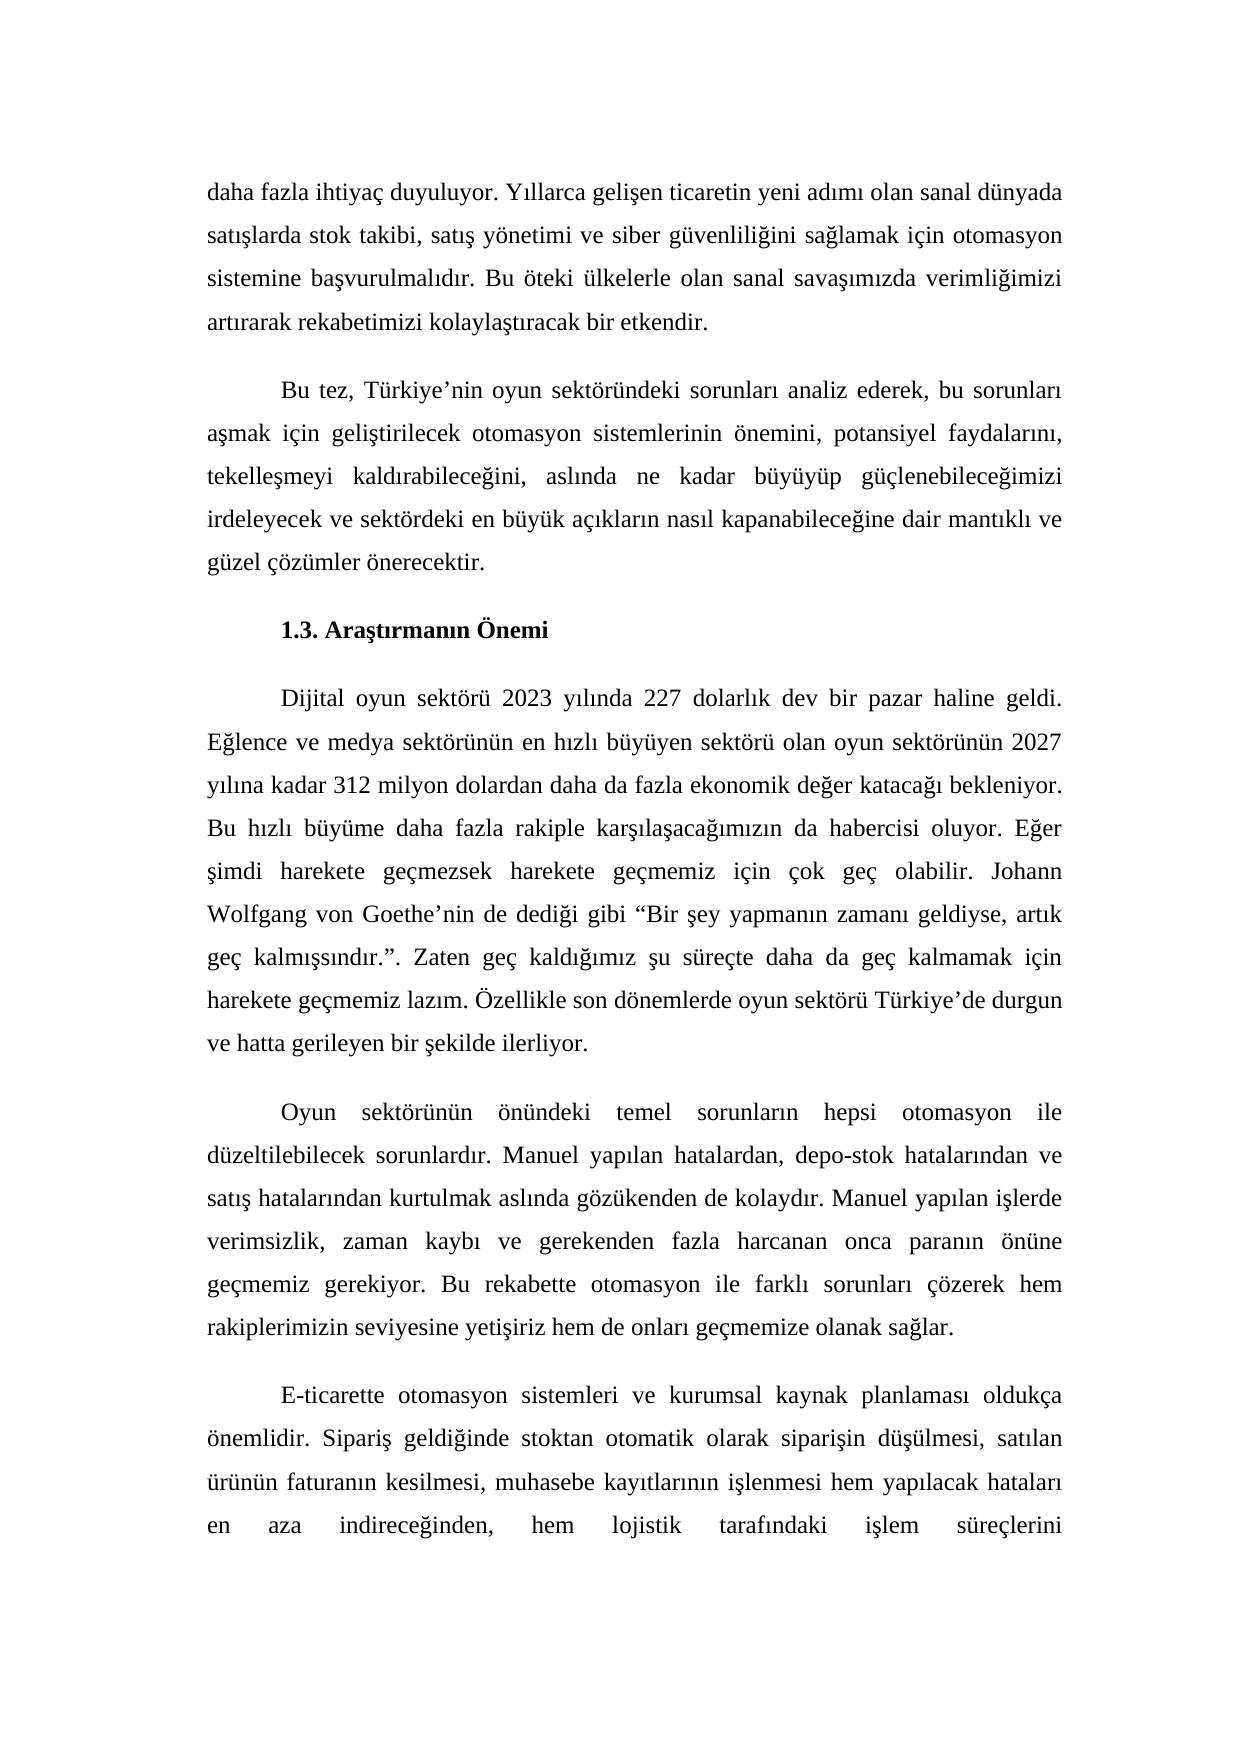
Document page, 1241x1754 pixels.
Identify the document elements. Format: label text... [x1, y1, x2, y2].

text Oyun sektörünün önündeki temel sorunların hepsi otomasyon ile düzeltilebilecek sorunlardır. Manuel yapılan hatalardan, depo-stok hatalarından ve satış hatalarından kurtulmak aslında gözükenden de kolaydır. Manuel yapılan işlerde verimsizlik, zaman kaybı ve gerekenden fazla harcanan onca paranın önüne geçmemiz gerekiyor. Bu rekabette otomasyon ile farklı sorunları çözerek hem rakiplerimizin seviyesine yetişiriz hem de onları geçmemize olanak sağlar. [207, 1097, 1063, 1341]
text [207, 1380, 1063, 1538]
text Dijital oyun sektörü 2023 yılında 227 dolarlık dev bir pazar haline geldi. Eğlence ve medya sektörünün en hızlı büyüyen sektörü olan oyun sektörünün 2027 yılına kadar 312 milyon dolardan daha da fazla ekonomik değer katacağı bekleniyor. Bu hızlı büyüme daha fazla rakiple karşılaşacağımızın da habercisi oluyor. Eğer şimdi harekete geçmezsek harekete geçmemiz için çok geç olabilir. Johann Wolfgang von Goethe’nin de dediği gibi “Bir şey yapmanın zamanı geldiyse, artık geç kalmışsındır.”. Zaten geç kaldığımız şu süreçte daha da geç kalmamak için harekete geçmemiz lazım. Özellikle son dönemlerde oyun sektörü Türkiye’de durgun ve hatta gerileyen bir şekilde ilerliyor. [207, 683, 1063, 1057]
text Bu tez, Türkiye’nin oyun sektöründeki sorunları analiz ederek, bu sorunları aşmak için geliştirilecek otomasyon sistemlerinin önemini, potansiyel faydalarını, tekelleşmeyi kaldırabileceğini, aslında ne kadar büyüyüp güçlenebileceğimizi irdeleyecek ve sektördeki en büyük açıkların nasıl kapanabileceğine dair mantıklı ve güzel çözümler önerecektir. [207, 375, 1063, 576]
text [207, 177, 1063, 335]
text 1.3. Araştırmanın Önemi [207, 615, 1063, 644]
